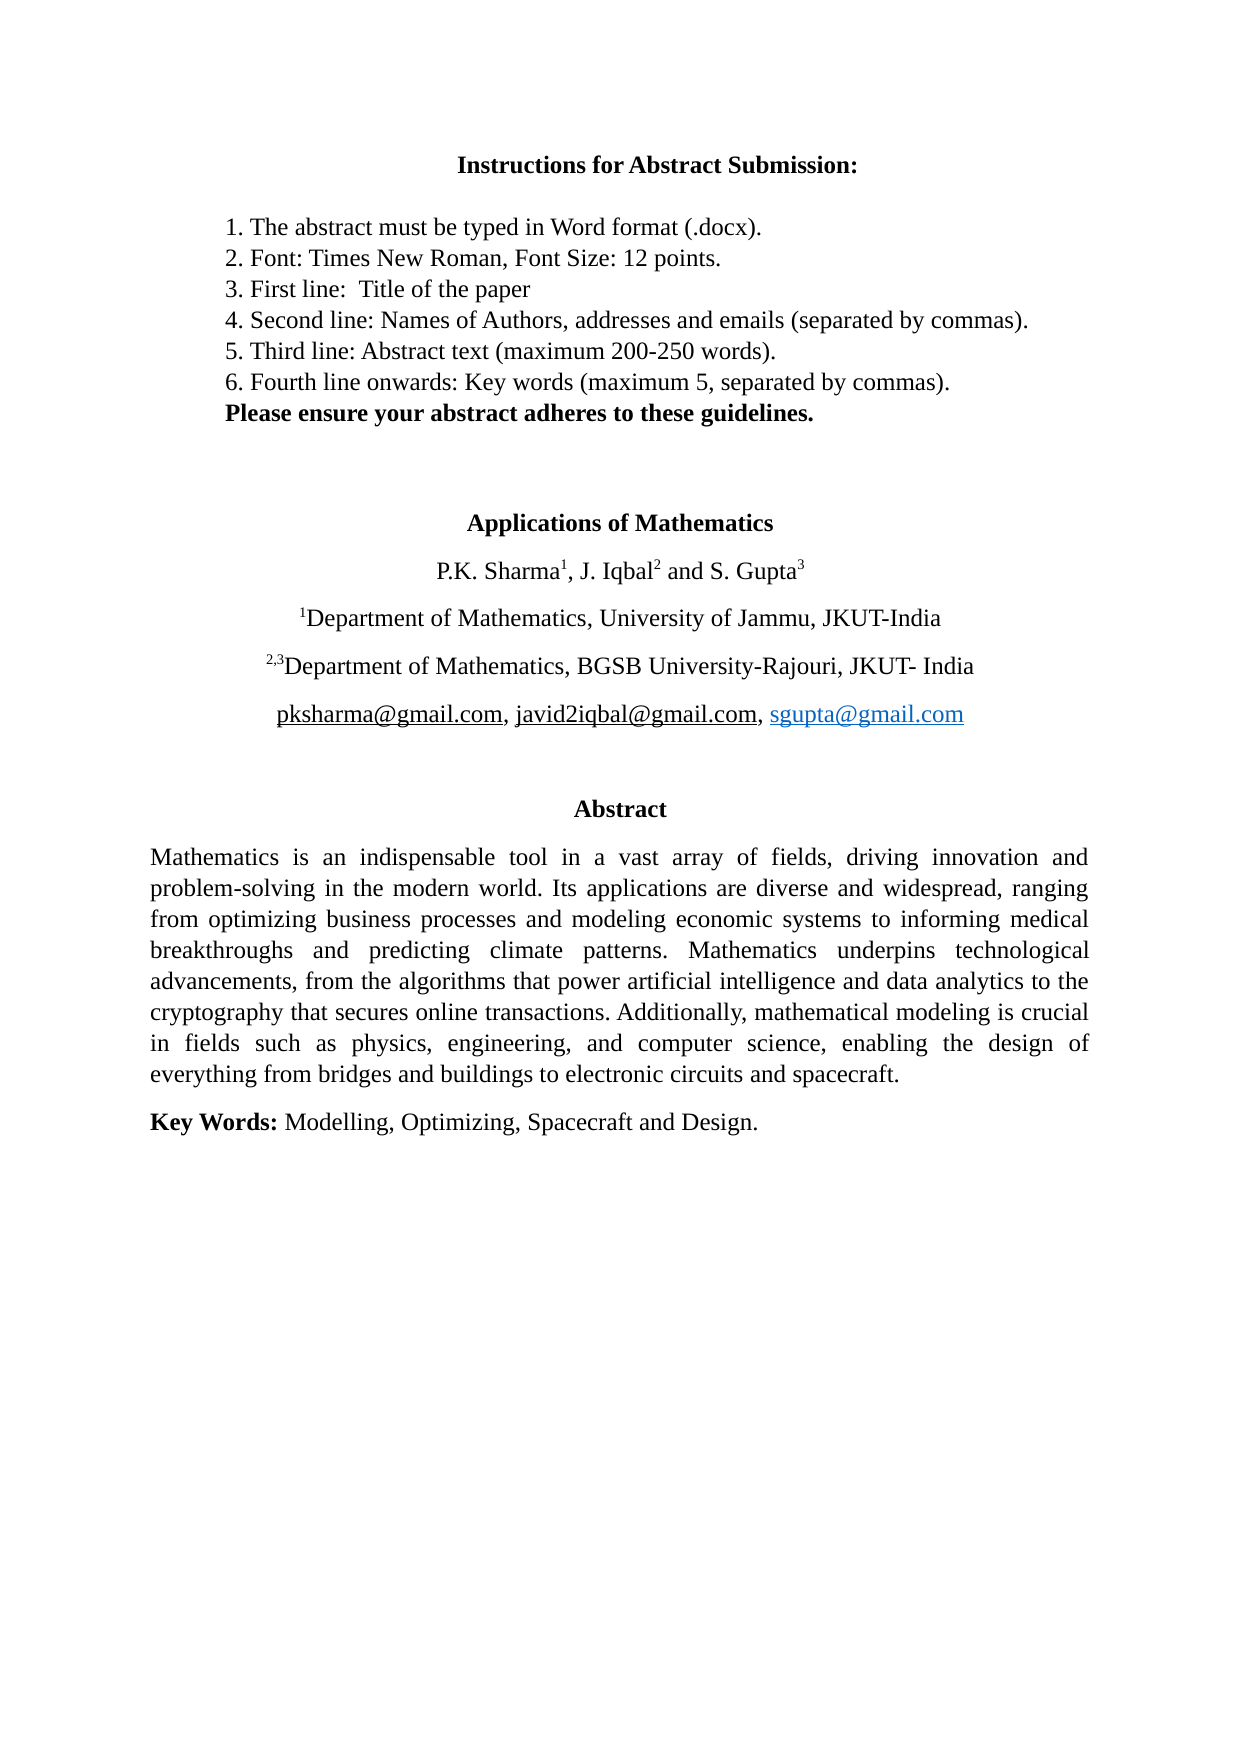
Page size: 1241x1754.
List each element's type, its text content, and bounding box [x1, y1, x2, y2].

list 6. Fourth line onwards: Key words (maximum 5, separated by commas). [225, 367, 1090, 396]
text Applications of Mathematics [150, 508, 1090, 537]
list Instructions for Abstract Submission: [225, 150, 1090, 179]
list 1. The abstract must be typed in Word format (.docx). [225, 212, 1090, 241]
text 1Department of Mathematics, University of Jammu, JKUT-India [150, 603, 1090, 632]
text 2,3Department of Mathematics, BGSB University-Rajouri, JKUT- India [150, 651, 1090, 680]
text P.K. Sharma1, J. Iqbal2 and S. Gupta3 [150, 556, 1090, 584]
list 4. Second line: Names of Authors, addresses and emails (separated by commas). [225, 305, 1090, 334]
text Mathematics is an indispensable tool in a vast array of fields, driving innovation and problem-solving in the modern world. Its applications are diverse and widespread, ranging from optimizing business processes and modeling economic systems to informing medical breakthroughs and predicting climate patterns. Mathematics underpins technological advancements, from the algorithms that power artificial intelligence and data analytics to the cryptography that secures online transactions. Additionally, mathematical modeling is crucial in fields such as physics, engineering, and computer science, enabling the design of everything from bridges and buildings to electronic circuits and spacecraft. [150, 842, 1090, 1088]
list 3. First line: Title of the paper [225, 274, 1090, 303]
list 5. Third line: Abstract text (maximum 200-250 words). [225, 336, 1090, 365]
text Abstract [150, 794, 1090, 823]
list Please ensure your abstract adheres to these guidelines. [225, 398, 1090, 427]
text pksharma@gmail.com, javid2iqbal@gmail.com, sgupta@gmail.com [150, 699, 1090, 728]
list 2. Font: Times New Roman, Font Size: 12 points. [225, 243, 1090, 272]
text Key Words: Modelling, Optimizing, Spacecraft and Design. [150, 1107, 1090, 1136]
